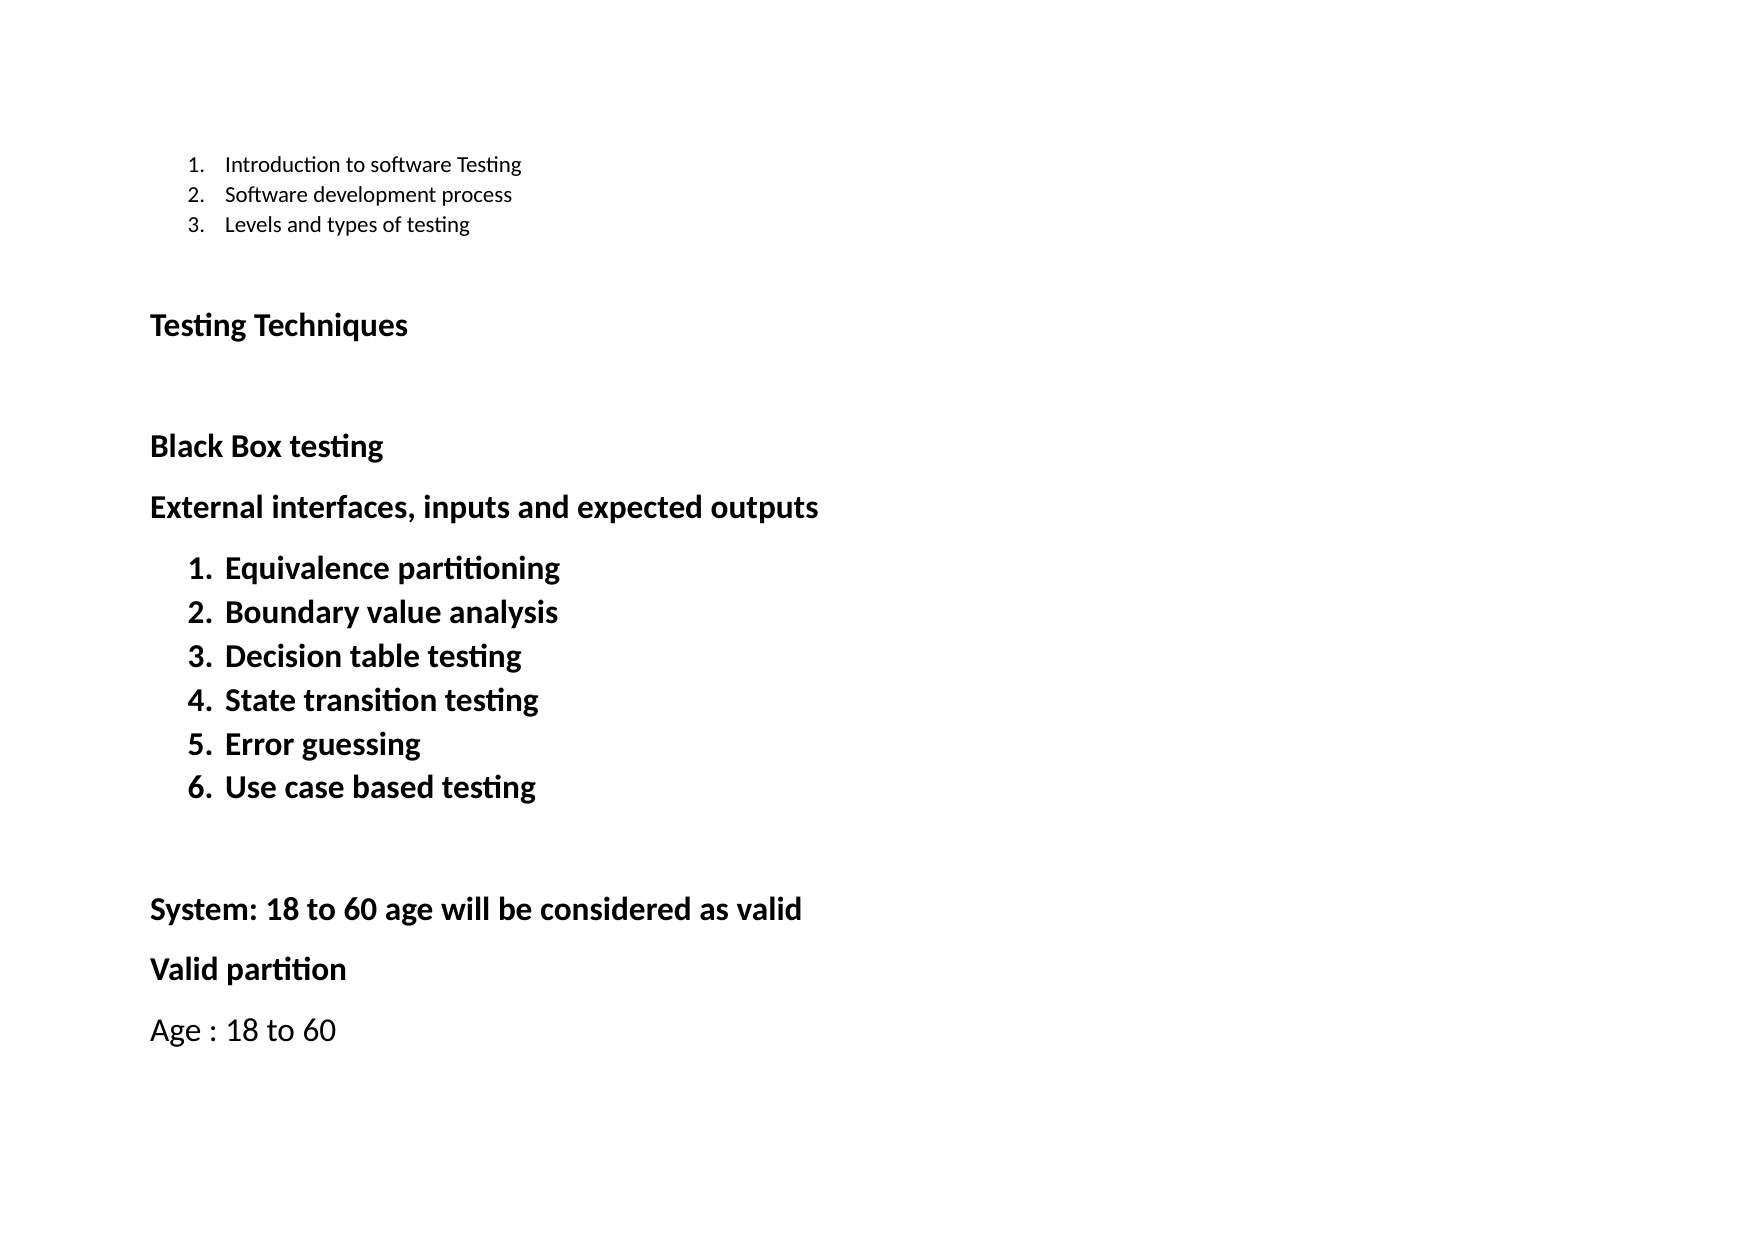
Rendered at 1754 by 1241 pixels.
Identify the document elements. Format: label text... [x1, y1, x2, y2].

text Black Box testing [150, 425, 1604, 466]
text Valid partition [150, 948, 1604, 989]
list State transition testing [187, 678, 1604, 719]
text External interfaces, inputs and expected outputs [150, 486, 1604, 527]
list Error guessing [187, 722, 1604, 763]
text System: 18 to 60 age will be considered as valid [150, 888, 1604, 928]
list Decision table testing [187, 634, 1604, 675]
list Levels and types of testing [187, 210, 1604, 238]
list Software development process [187, 180, 1604, 208]
list Boundary value analysis [187, 591, 1604, 631]
list Introduction to software Testing [187, 150, 1604, 178]
list Use case based testing [187, 766, 1604, 807]
list Equivalence partitioning [187, 547, 1604, 587]
text Age : 18 to 60 [150, 1009, 1604, 1050]
text Testing Techniques [150, 304, 1604, 345]
